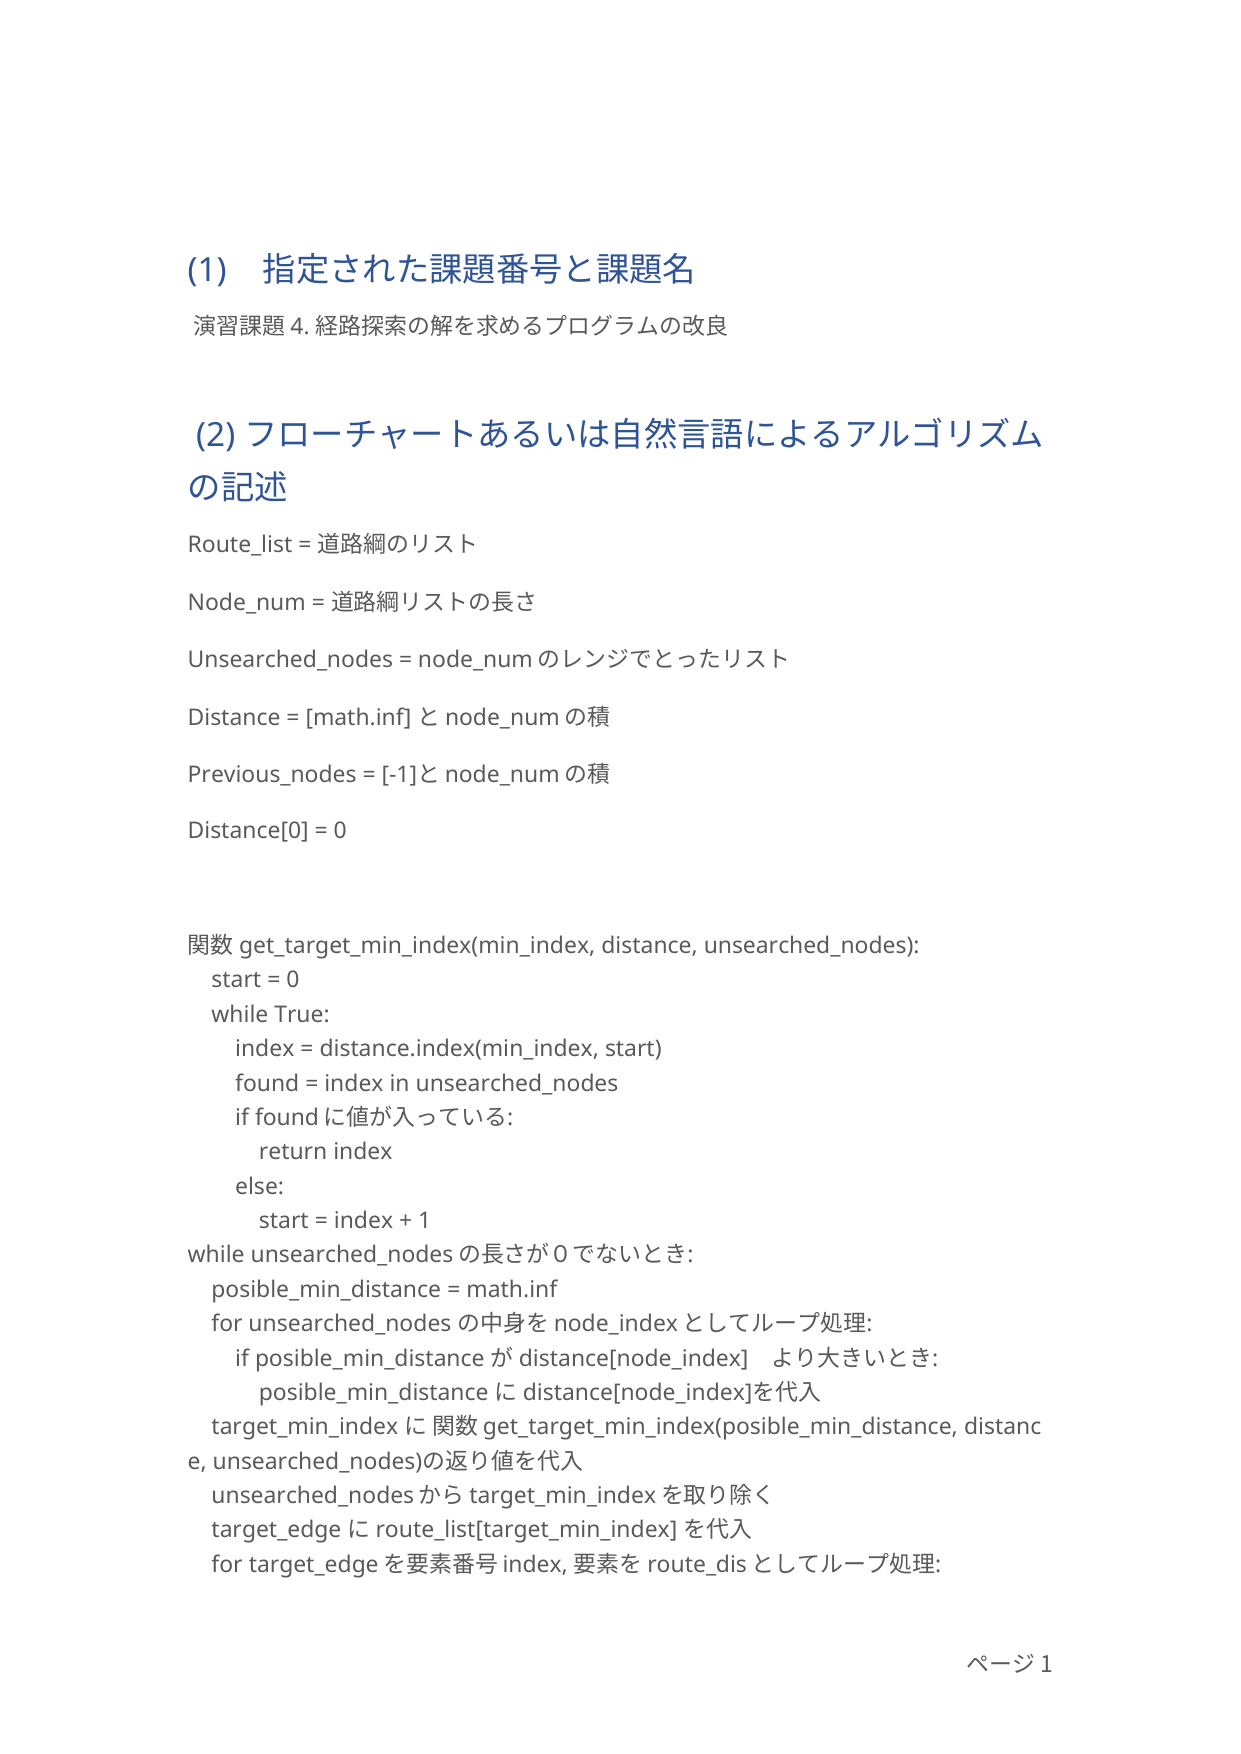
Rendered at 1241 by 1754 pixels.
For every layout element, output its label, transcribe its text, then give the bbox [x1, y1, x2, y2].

text if posible_min_distance が distance[node_index] より大きいとき: [187, 1338, 1053, 1373]
text 関数 get_target_min_index(min_index, distance, unsearched_nodes): [187, 924, 1053, 960]
text posible_min_distance = math.inf [187, 1270, 1053, 1304]
subtitle 指定された課題番号と課題名 [187, 242, 1053, 291]
text for unsearched_nodes の中身をnode_indexとしてループ処理: [187, 1304, 1053, 1338]
text 演習課題 4. 経路探索の解を求めるプログラムの改良 [187, 308, 1053, 342]
text Route_list = 道路綱のリスト [187, 526, 1053, 559]
text target_min_index に 関数get_target_min_index(posible_min_distance, distance, unsearched_nodes)の返り値を代入 [187, 1407, 1053, 1476]
text Distance = [math.inf] とnode_numの積 [187, 699, 1053, 732]
text index = distance.index(min_index, start) [187, 1029, 1053, 1063]
text posible_min_distance に distance[node_index]を代入 [187, 1373, 1053, 1407]
text target_edge に route_list[target_min_index] を代入 [187, 1510, 1053, 1545]
text unsearched_nodesからtarget_min_indexを取り除く [187, 1476, 1053, 1510]
text Previous_nodes = [-1]とnode_numの積 [187, 756, 1053, 789]
text return index [187, 1132, 1053, 1167]
text if foundに値が入っている: [187, 1098, 1053, 1132]
text while unsearched_nodesの長さが０でないとき: [187, 1235, 1053, 1270]
text while True: [187, 995, 1053, 1029]
text found = index in unsearched_nodes [187, 1063, 1053, 1098]
text for target_edgeを要素番号index, 要素をroute_disとしてループ処理: [187, 1545, 1053, 1579]
text Unsearched_nodes = node_numのレンジでとったリスト [187, 641, 1053, 674]
subtitle (2) フローチャートあるいは自然言語によるアルゴリズムの記述 [187, 407, 1053, 509]
text else: [187, 1167, 1053, 1201]
text start = index + 1 [187, 1201, 1053, 1235]
text start = 0 [187, 960, 1053, 995]
text Node_num = 道路綱リストの長さ [187, 584, 1053, 617]
text Distance[0] = 0 [187, 814, 1053, 845]
